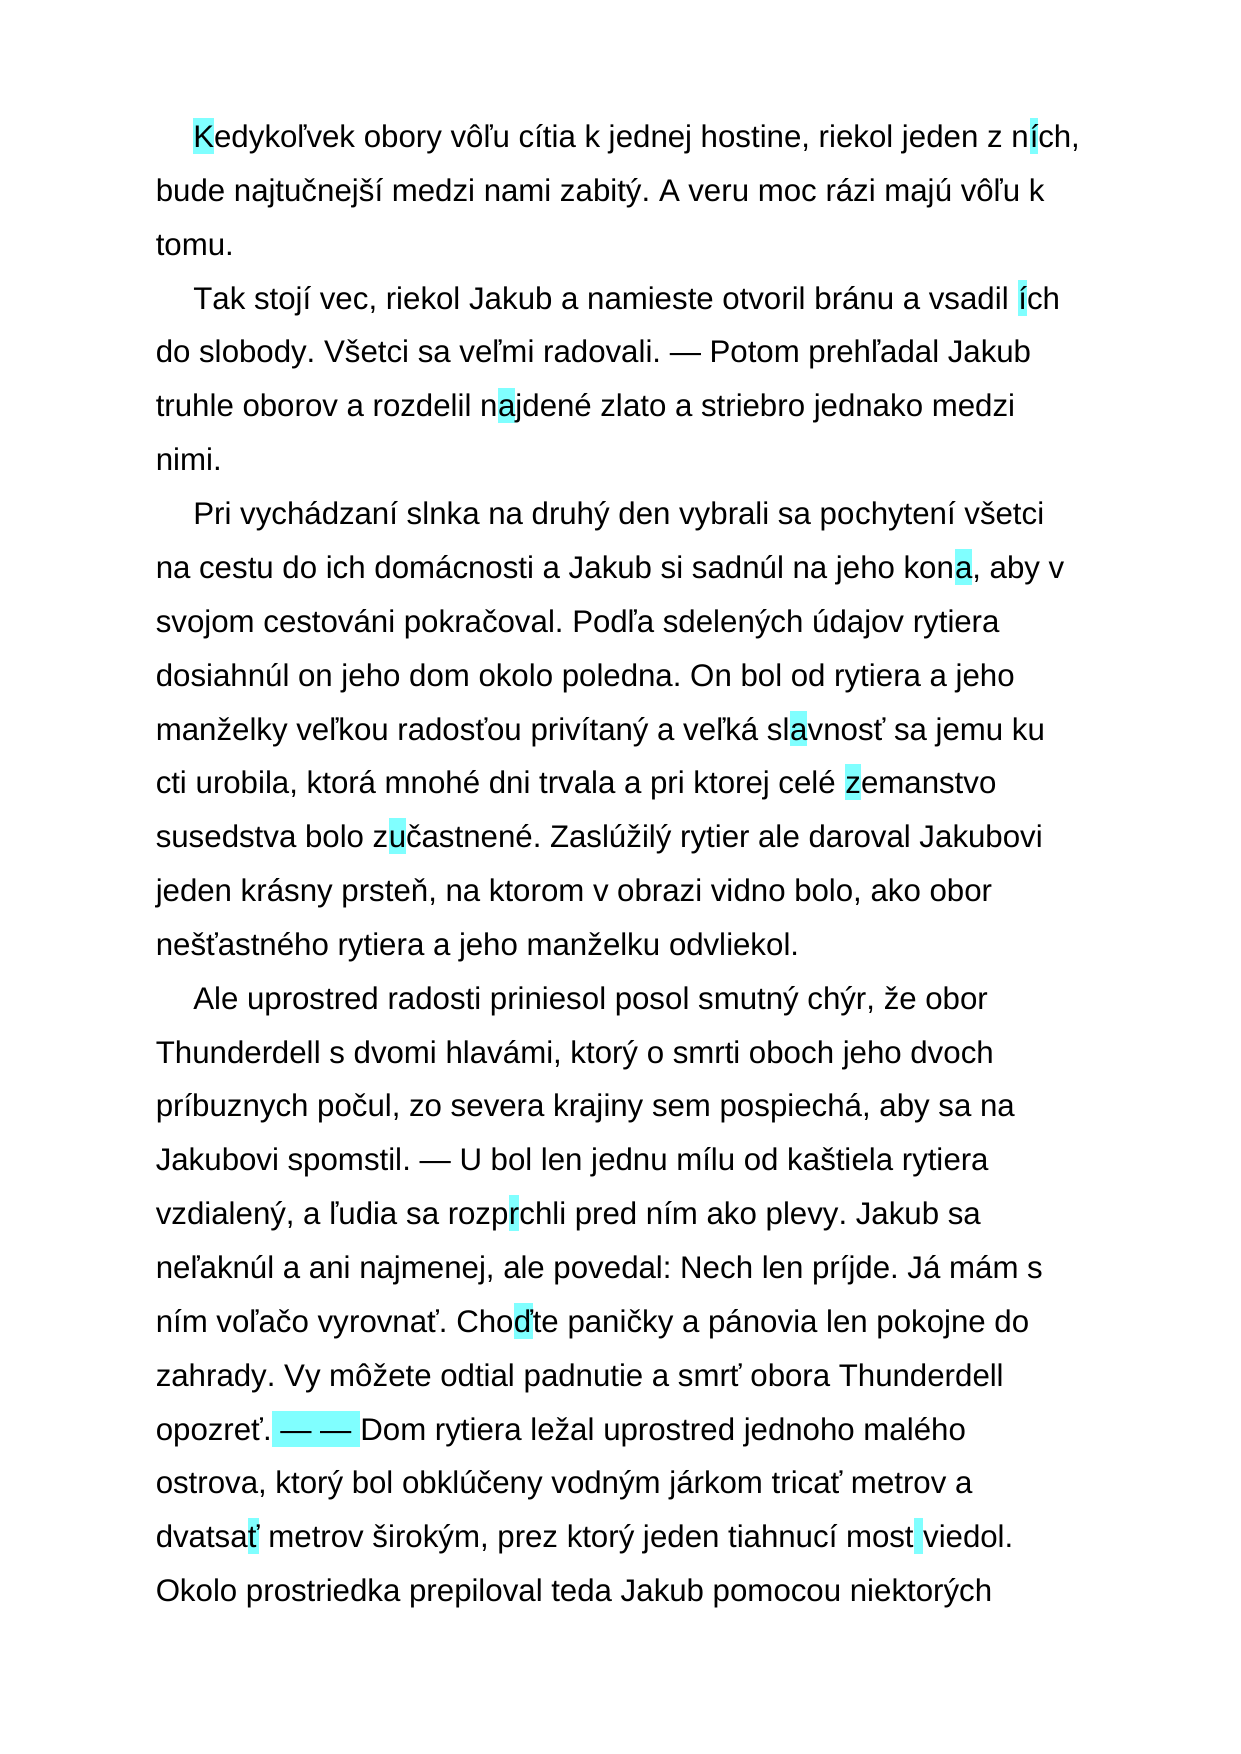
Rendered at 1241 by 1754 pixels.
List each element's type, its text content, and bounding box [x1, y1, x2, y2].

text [156, 980, 1084, 1608]
text Tak stojí vec, riekol Jakub a namieste otvoril bránu a vsadil ích do slobody. Všetci sa veľmi radovali. — Potom prehľadal Jakub truhle oborov a rozdelil najdené zlato a striebro jednako medzi nimi. [156, 280, 1084, 477]
text Kedykoľvek obory vôľu cítia k jednej hostine, riekol jeden z ních, bude najtučnejší medzi nami zabitý. A veru moc rázi majú vôľu k tomu. [156, 118, 1084, 262]
text Pri vychádzaní slnka na druhý den vybrali sa pochytení všetci na cestu do ich domácnosti a Jakub si sadnúl na jeho kona, aby v svojom cestováni pokračoval. Podľa sdelených údajov rytiera dosiahnúl on jeho dom okolo poledna. On bol od rytiera a jeho manželky veľkou radosťou privítaný a veľká slavnosť sa jemu ku cti urobila, ktorá mnohé dni trvala a pri ktorej celé zemanstvo susedstva bolo zučastnené. Zaslúžilý rytier ale daroval Jakubovi jeden krásny prsteň, na ktorom v obrazi vidno bolo, ako obor nešťastného rytiera a jeho manželku odvliekol. [156, 495, 1084, 962]
